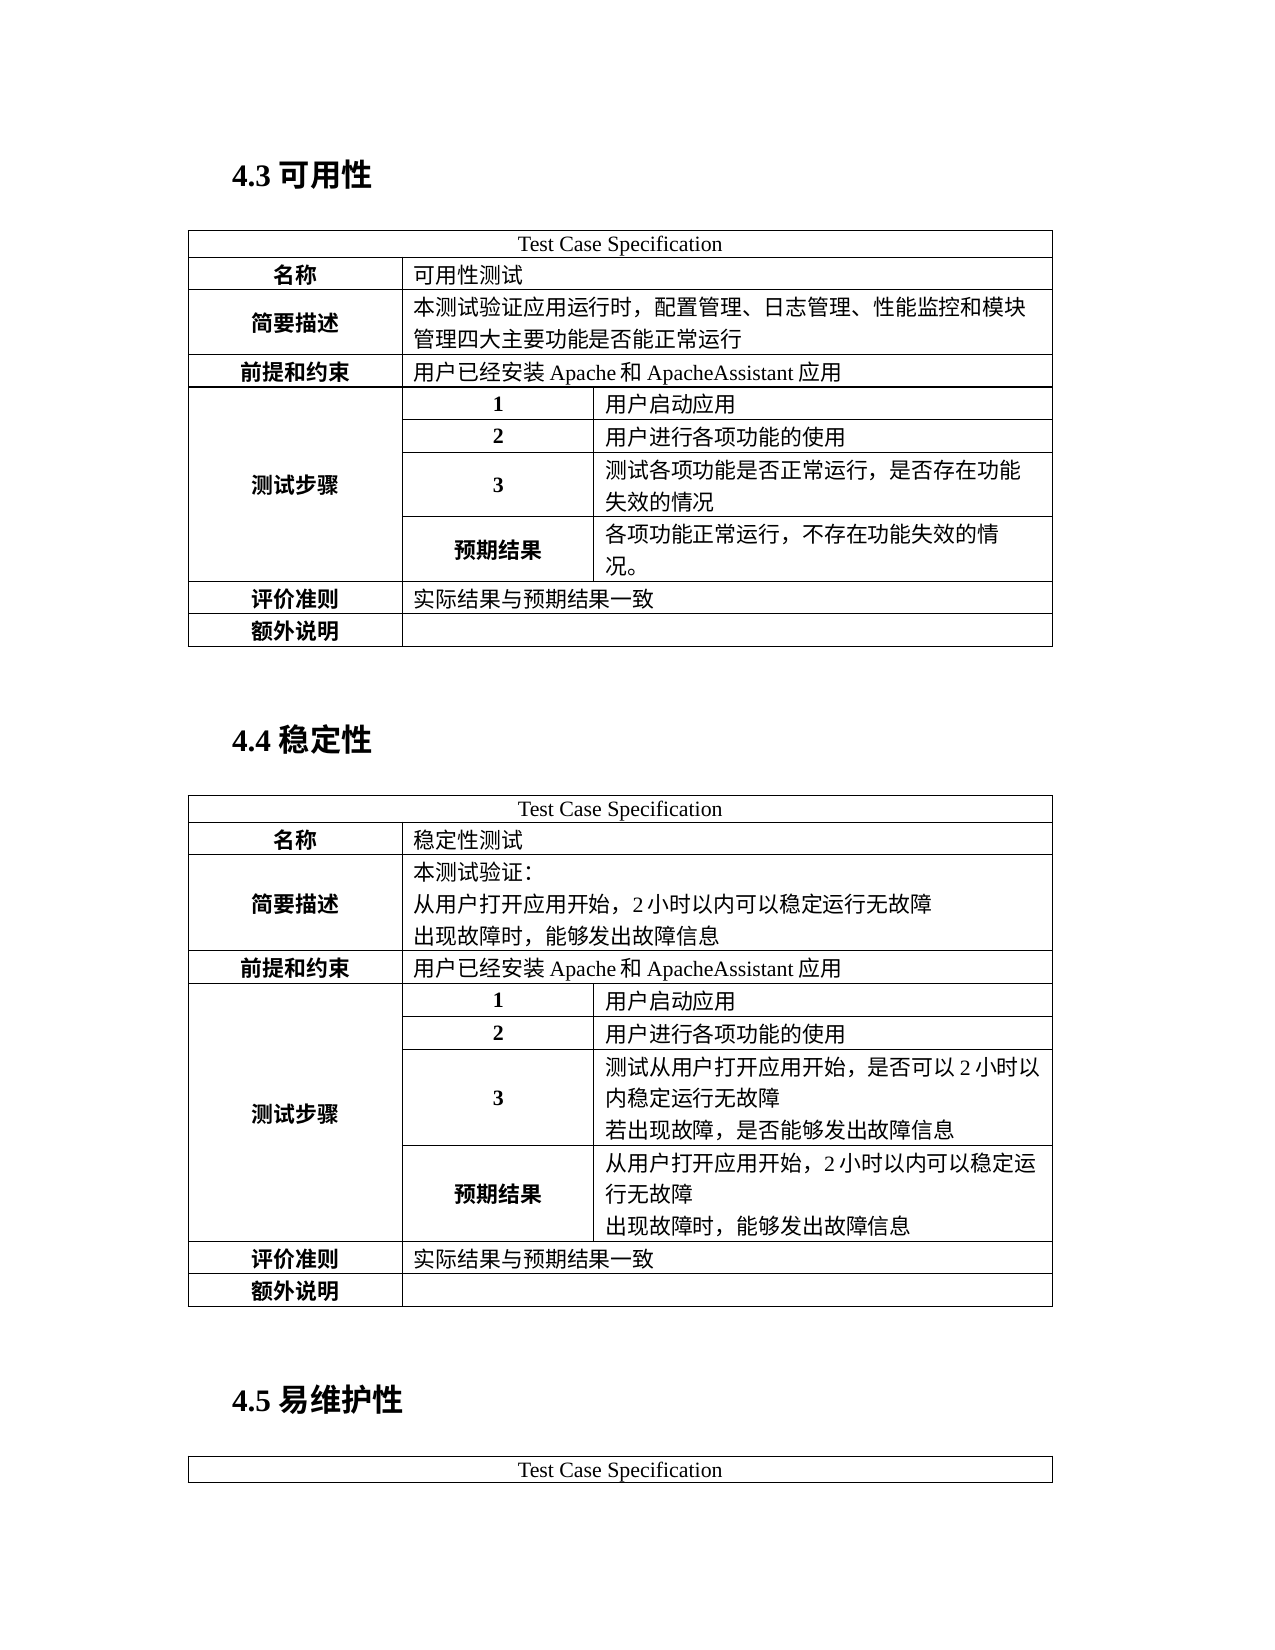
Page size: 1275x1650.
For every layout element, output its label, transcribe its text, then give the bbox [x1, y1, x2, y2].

table_cell 用户进行各项功能的使用 [594, 420, 1052, 452]
table_cell 3 [403, 453, 593, 516]
table_header Test Case Specification [189, 231, 1052, 257]
table_header Test Case Specification [189, 1457, 1052, 1482]
table_cell 测试从用户打开应用开始，是否可以2小时以内稳定运行无故障 若出现故障，是否能够发出故障信息 [594, 1050, 1052, 1144]
subtitle 4.5 易维护性 [232, 1375, 1087, 1420]
table_cell 用户已经安装Apache和ApacheAssistant应用 [403, 951, 1052, 983]
table_cell 评价准则 [189, 1242, 402, 1273]
table_cell 用户已经安装Apache和ApacheAssistant应用 [403, 355, 1052, 386]
table_cell 用户进行各项功能的使用 [594, 1017, 1052, 1048]
table_header Test Case Specification [189, 796, 1052, 822]
table_cell 预期结果 [403, 517, 593, 581]
table_cell 2 [403, 420, 593, 452]
table_cell 用户启动应用 [594, 984, 1052, 1016]
table_cell 简要描述 [189, 290, 402, 354]
table_cell 测试各项功能是否正常运行，是否存在功能失效的情况 [594, 453, 1052, 516]
table_cell 测试步骤 [189, 388, 402, 581]
table_cell 预期结果 [403, 1146, 593, 1241]
table_cell 实际结果与预期结果一致 [403, 582, 1052, 613]
table_cell 简要描述 [189, 855, 402, 950]
table_cell 2 [403, 1017, 593, 1048]
table_cell 额外说明 [189, 614, 402, 646]
table_cell [403, 614, 1052, 646]
table_cell [403, 1274, 1052, 1306]
table_cell 前提和约束 [189, 951, 402, 983]
table_cell 可用性测试 [403, 258, 1052, 289]
table_cell 额外说明 [189, 1274, 402, 1306]
table_cell 1 [403, 984, 593, 1016]
table_cell 本测试验证： 从用户打开应用开始，2小时以内可以稳定运行无故障 出现故障时，能够发出故障信息 [403, 855, 1052, 950]
table_cell 名称 [189, 823, 402, 854]
table_cell 用户启动应用 [594, 388, 1052, 419]
table_cell 稳定性测试 [403, 823, 1052, 854]
table_cell 实际结果与预期结果一致 [403, 1242, 1052, 1273]
table_cell 3 [403, 1050, 593, 1144]
table_cell 前提和约束 [189, 355, 402, 386]
subtitle 4.3 可用性 [232, 150, 1087, 195]
table_cell 1 [403, 388, 593, 419]
subtitle 4.4 稳定性 [232, 715, 1087, 760]
table_cell 本测试验证应用运行时，配置管理、日志管理、性能监控和模块管理四大主要功能是否能正常运行 [403, 290, 1052, 354]
table_cell 评价准则 [189, 582, 402, 613]
table_cell 从用户打开应用开始，2小时以内可以稳定运行无故障 出现故障时，能够发出故障信息 [594, 1146, 1052, 1241]
table_cell 名称 [189, 258, 402, 289]
table_cell 各项功能正常运行，不存在功能失效的情况。 [594, 517, 1052, 581]
table_cell 测试步骤 [189, 984, 402, 1241]
